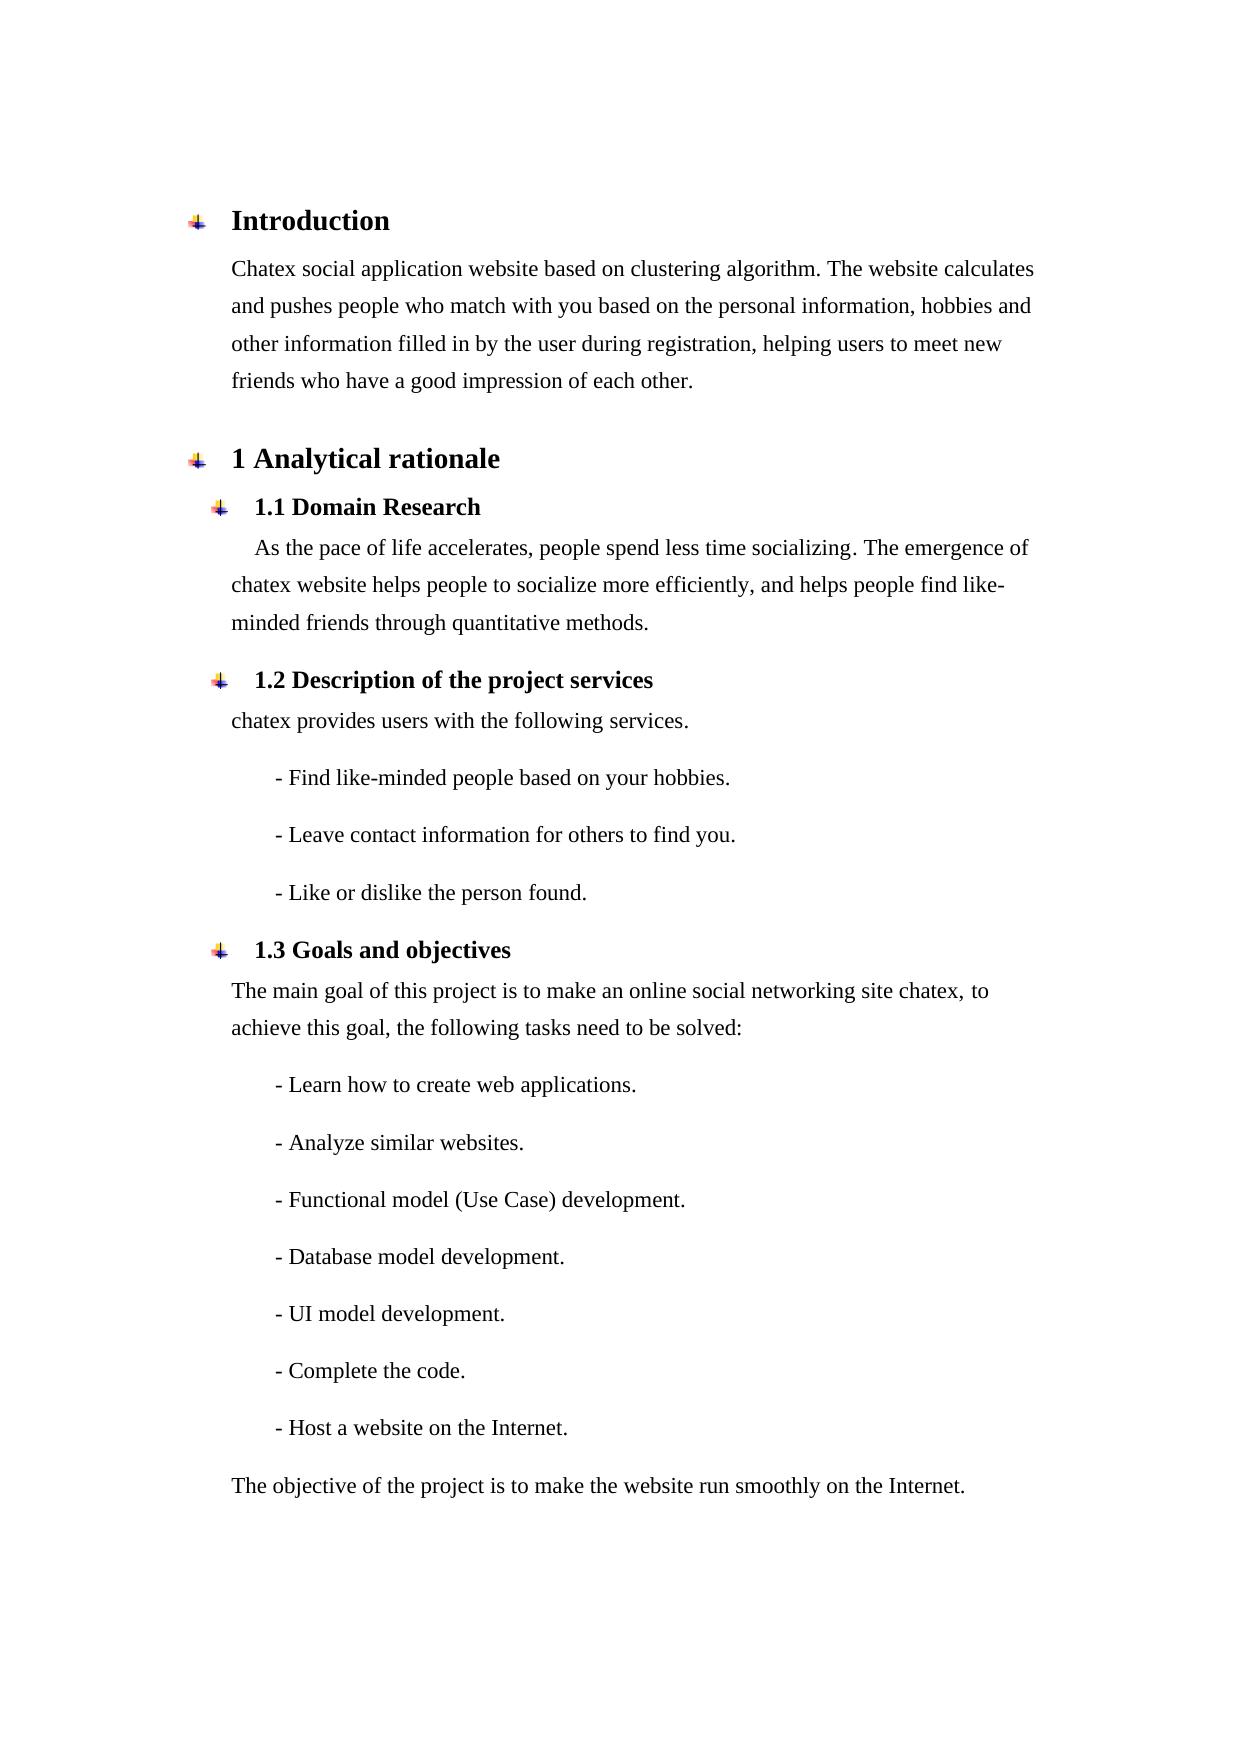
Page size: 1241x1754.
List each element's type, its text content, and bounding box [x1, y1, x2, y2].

text 1 Analytical rationale [187, 425, 1053, 490]
picture [188, 451, 206, 469]
picture [211, 671, 228, 689]
text - Leave contact information for others to find you. [231, 818, 1053, 851]
text As the pace of life accelerates, people spend less time socializing. The emergence of chatex website helps people to socialize more efficiently, and helps people find like-minded friends through quantitative methods. [231, 531, 1053, 638]
text - Host a website on the Internet. [231, 1411, 1053, 1444]
text The main goal of this project is to make an online social networking site chatex, to achieve this goal, the following tasks need to be solved: [231, 974, 1053, 1044]
text 1.3 Goals and objectives [210, 933, 1030, 965]
text chatex provides users with the following services. [231, 704, 1053, 737]
picture [188, 213, 206, 230]
picture [211, 498, 228, 516]
text - Like or dislike the person found. [231, 876, 1053, 908]
text - Database model development. [231, 1240, 1053, 1272]
text 1.2 Description of the project services [210, 663, 1030, 696]
text 1.1 Domain Research [210, 490, 1030, 523]
text - Complete the code. [231, 1354, 1053, 1387]
picture [211, 941, 228, 959]
text Introduction [187, 187, 1053, 252]
text The objective of the project is to make the website run smoothly on the Internet. [231, 1469, 1053, 1501]
text - Find like-minded people based on your hobbies. [231, 761, 1053, 794]
text - Analyze similar websites. [231, 1126, 1053, 1158]
text - UI model development. [231, 1297, 1053, 1329]
text - Functional model (Use Case) development. [231, 1183, 1053, 1215]
text - Learn how to create web applications. [231, 1068, 1053, 1101]
text Chatex social application website based on clustering algorithm. The website calculates and pushes people who match with you based on the personal information, hobbies and other information filled in by the user during registration, helping users to meet new friends who have a good impression of each other. [231, 252, 1053, 396]
